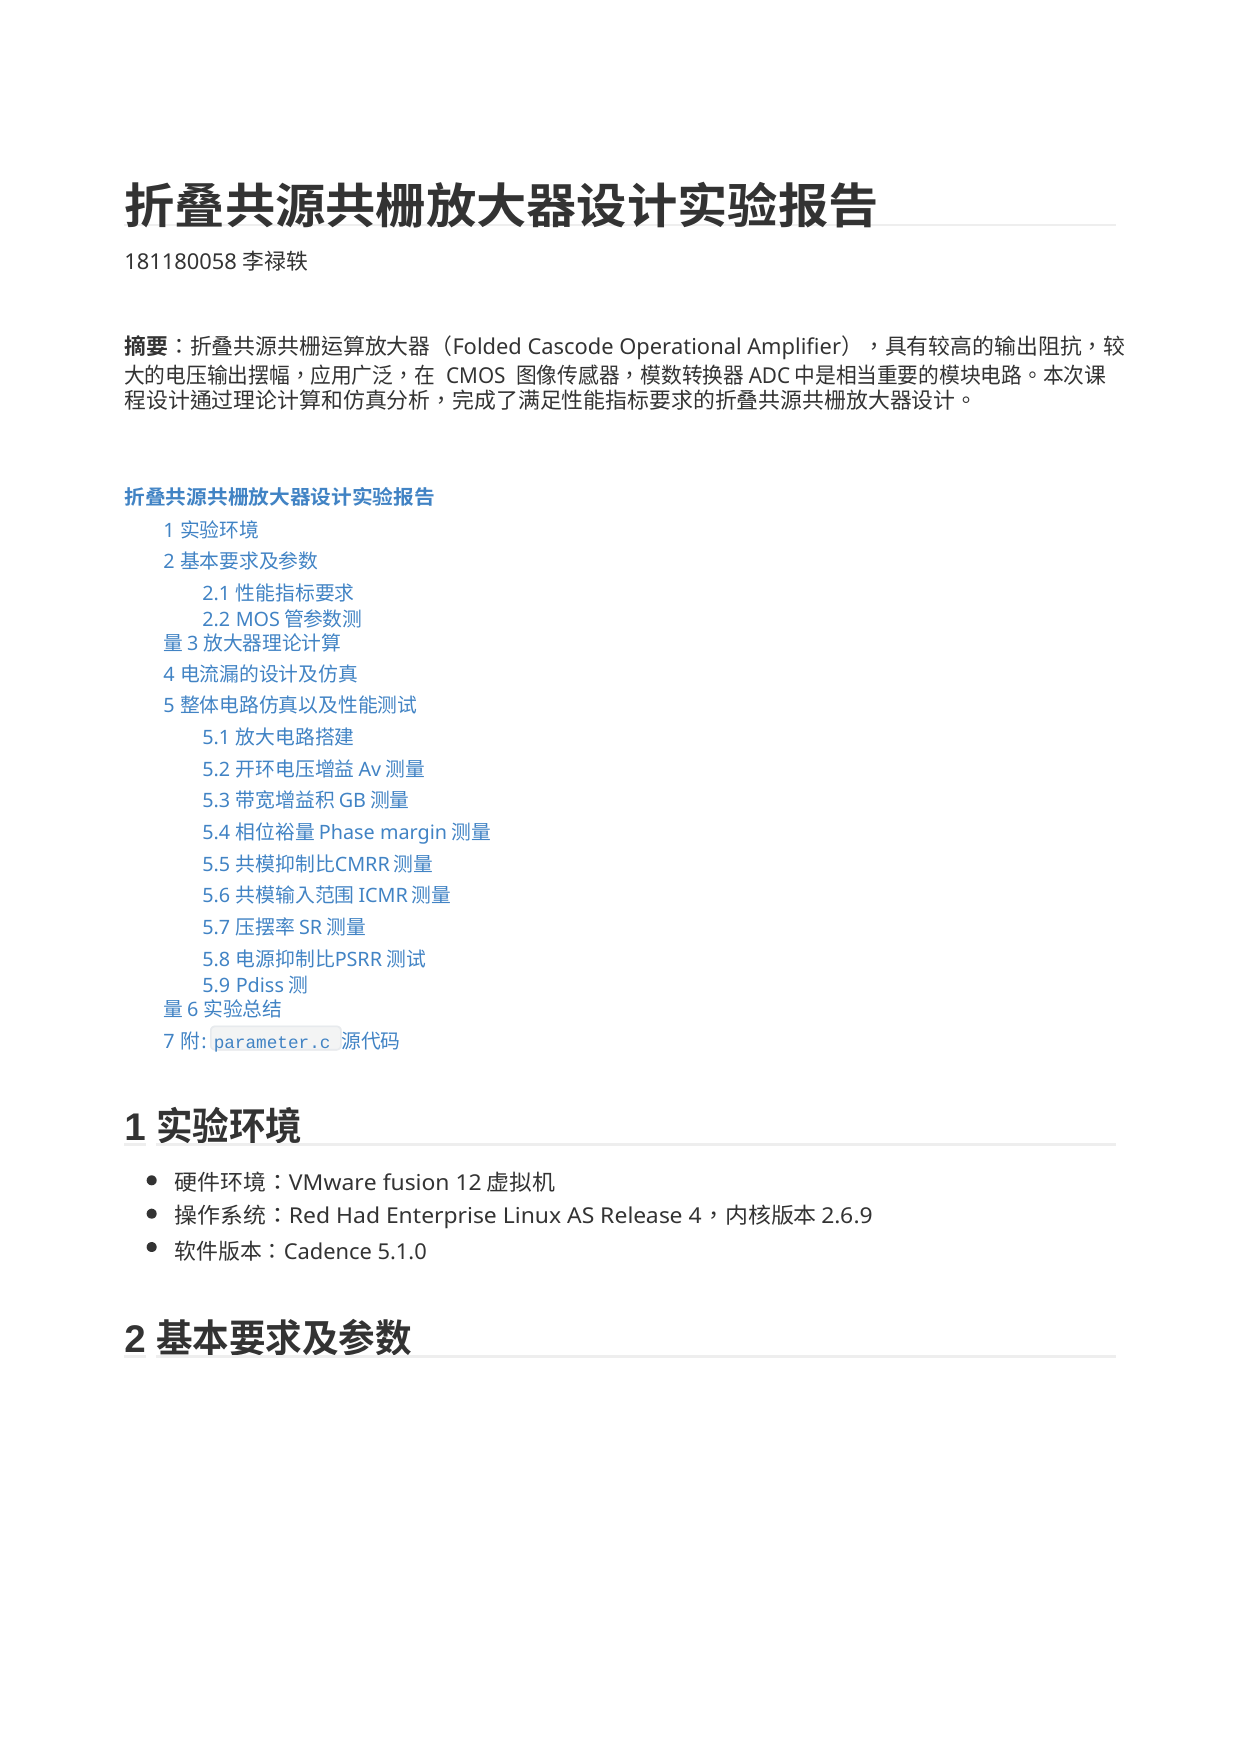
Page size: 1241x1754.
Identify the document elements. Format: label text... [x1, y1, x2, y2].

list 实验环境 [163, 512, 1128, 543]
text ⼤的电压输出摆幅，应⽤⼴泛，在 CMOS 图像传感器，模数转换器ADC中是相当重要的模块电路。本次课程设计通过理论计算和仿真分析，完成了满⾜性能指标要求的折叠共源共栅放⼤器设计。 [124, 363, 1108, 415]
list 共模抑制⽐CMRR测量 [202, 846, 1128, 877]
list 带宽增益积GB测量 [202, 782, 1128, 814]
text 硬件环境：VMware fusion 12虚拟机 [174, 1162, 1128, 1197]
list MOS管参数测量3 放⼤器理论计算 [163, 607, 381, 656]
subtitle 实验环境 [124, 1099, 1128, 1151]
list 压摆率SR测量 [202, 909, 1128, 941]
list Pdiss测量6 实验总结 [163, 973, 324, 1022]
text 折叠共源共栅放⼤器设计实验报告 [124, 476, 1128, 512]
text 摘要：折叠共源共栅运算放⼤器（Folded Cascode Operational Amplifier），具有较⾼的输出阻抗，较 [124, 324, 1128, 362]
text 7 附: parameter.c 源代码 [163, 1022, 1128, 1054]
list 基本要求及参数 [163, 543, 1128, 575]
text 操作系统：Red Had Enterprise Linux AS Release 4，内核版本2.6.9 [174, 1197, 1128, 1231]
list 开环电压增益Av测量 [202, 751, 1128, 782]
title 折叠共源共栅放⼤器设计实验报告 [124, 158, 1128, 239]
list 放⼤电路搭建 [202, 719, 1128, 751]
list 电流漏的设计及仿真 [163, 656, 1128, 687]
text 181180058 李禄轶 [124, 246, 1128, 276]
text 软件版本：Cadence 5.1.0 [174, 1231, 1128, 1266]
list 整体电路仿真以及性能测试 [163, 687, 1128, 719]
list 相位裕量Phase margin测量 [202, 814, 1128, 846]
list 电源抑制⽐PSRR测试 [202, 941, 1128, 972]
list 性能指标要求 [202, 575, 1128, 607]
subtitle 基本要求及参数 [124, 1311, 1128, 1363]
list 共模输⼊范围ICMR测量 [202, 877, 1128, 909]
